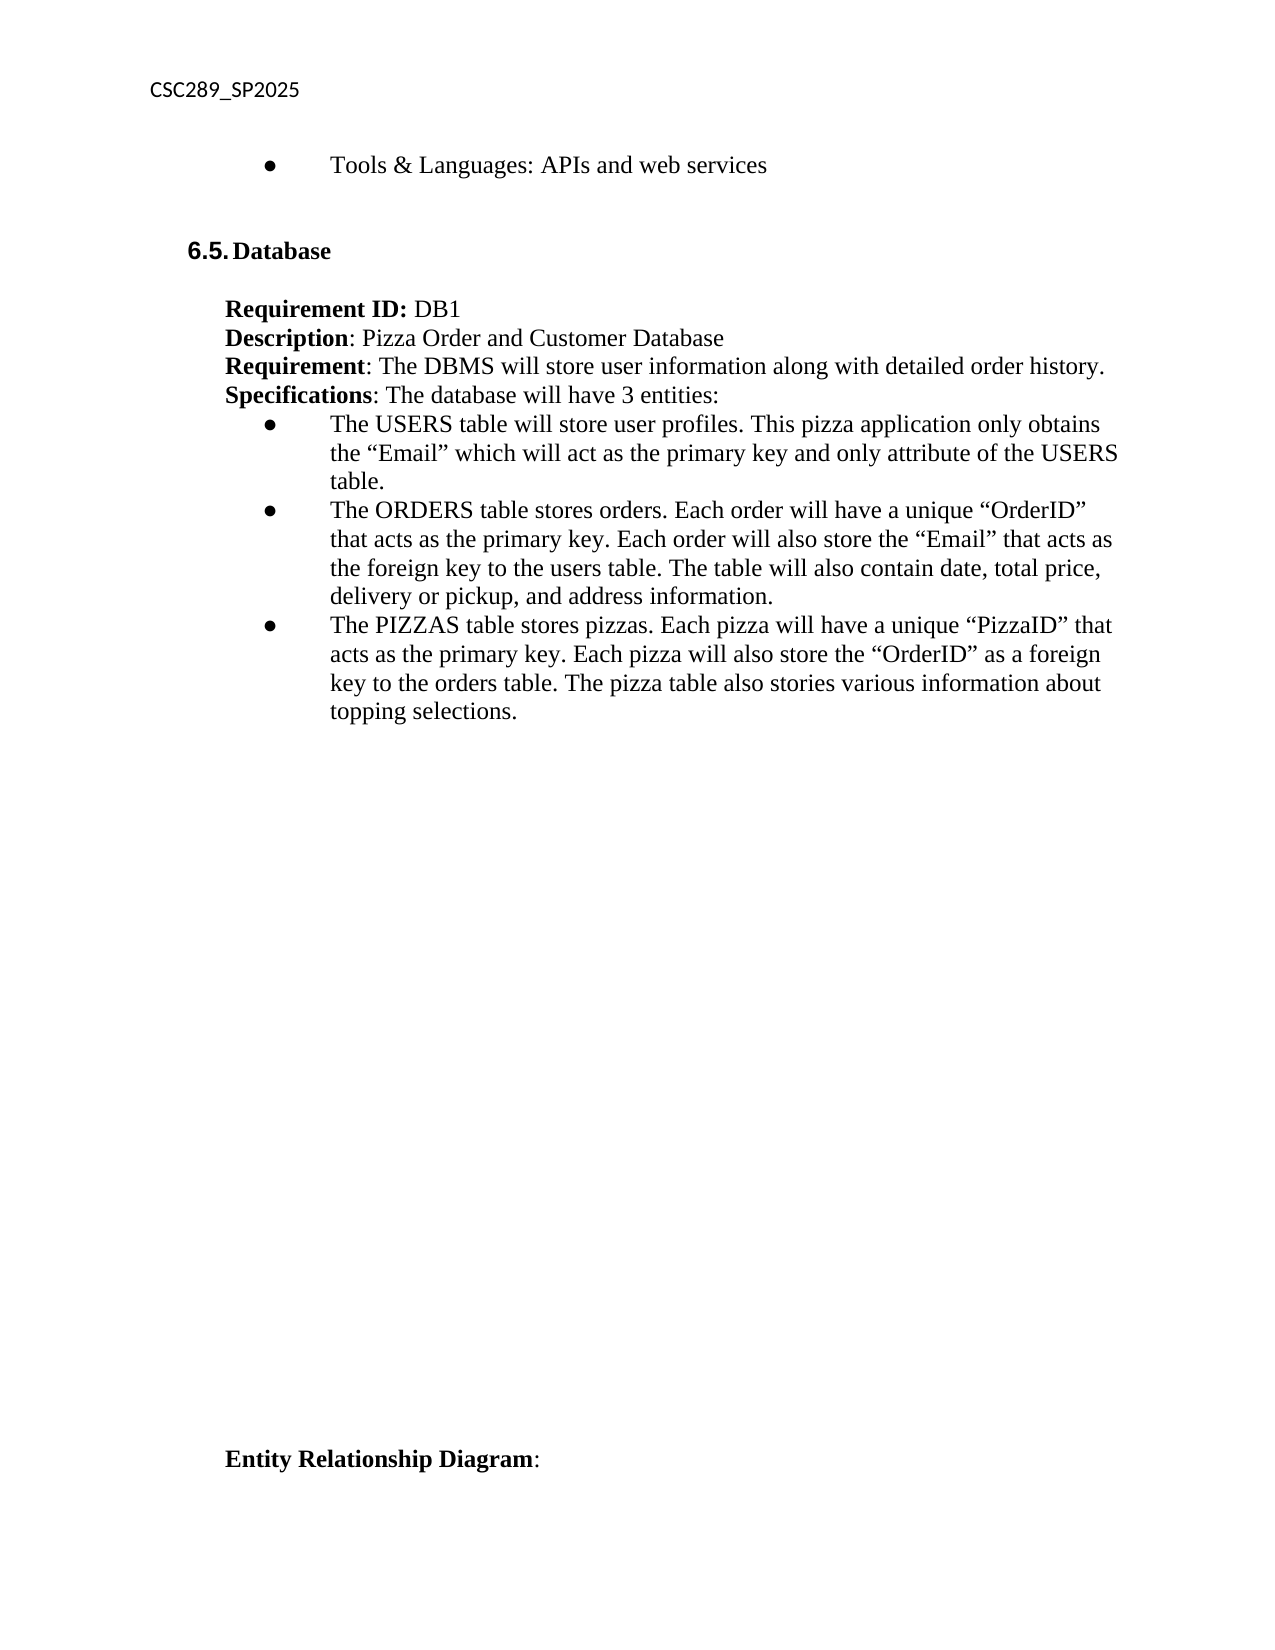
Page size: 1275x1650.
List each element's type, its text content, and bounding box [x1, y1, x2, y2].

list The PIZZAS table stores pizzas. Each pizza will have a unique “PizzaID” that acts as the primary key. Each pizza will also store the “OrderID” as a foreign key to the orders table. The pizza table also stories various information about topping selections. [262, 610, 1125, 725]
list Database [187, 236, 1125, 265]
list The USERS table will store user profiles. This pizza application only obtains the “Email” which will act as the primary key and only attribute of the USERS table. [262, 409, 1125, 495]
list The ORDERS table stores orders. Each order will have a unique “OrderID” that acts as the primary key. Each order will also store the “Email” that acts as the foreign key to the users table. The table will also contain date, total price, delivery or pickup, and address information. [262, 495, 1125, 610]
text Requirement: The DBMS will store user information along with detailed order history. [225, 351, 1125, 380]
text Requirement ID: DB1 [225, 294, 1125, 323]
text Entity Relationship Diagram: [150, 1444, 1125, 1473]
text Specifications: The database will have 3 entities: [150, 380, 1125, 409]
list Tools & Languages: APIs and web services [262, 150, 1125, 179]
text Description: Pizza Order and Customer Database [225, 323, 1125, 351]
